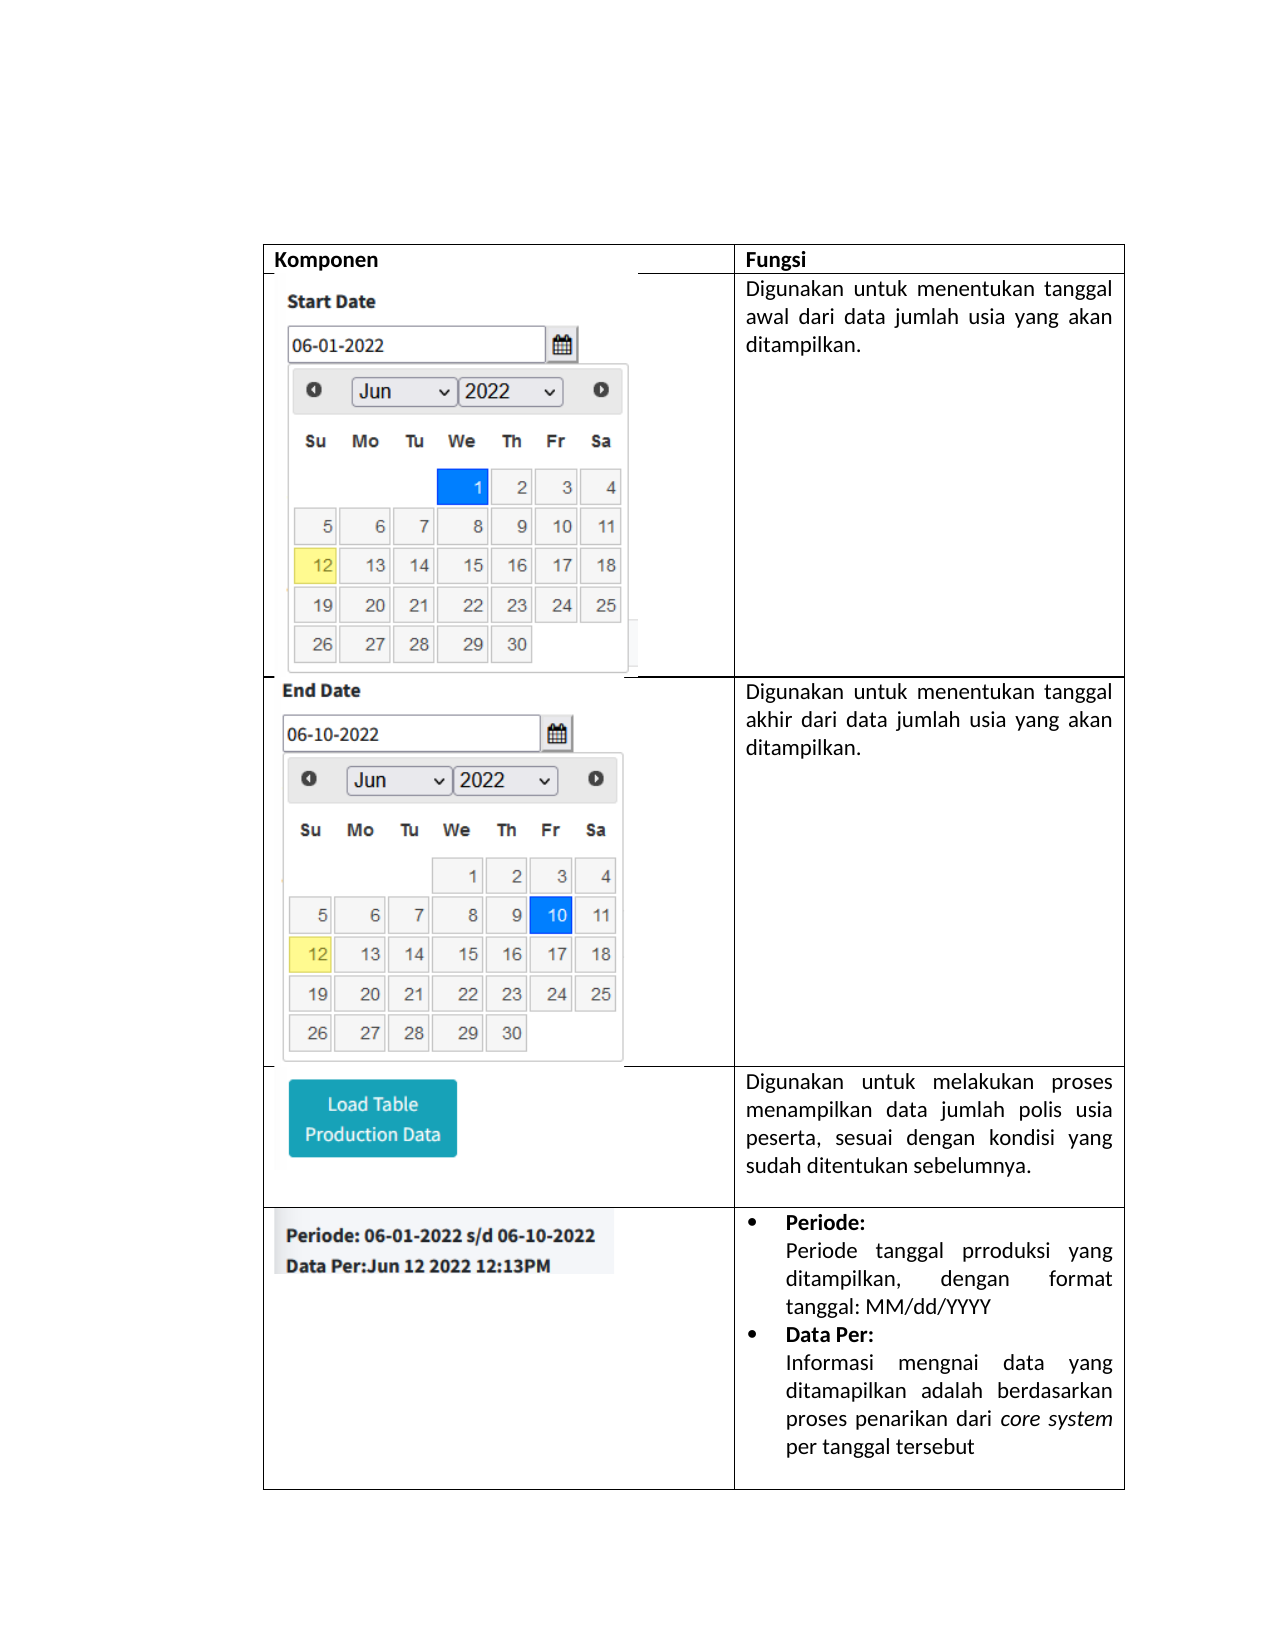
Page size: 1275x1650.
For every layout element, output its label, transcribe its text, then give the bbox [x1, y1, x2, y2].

picture [274, 1208, 615, 1274]
table_cell [264, 1067, 734, 1207]
table_cell [264, 1208, 734, 1488]
table_cell [638, 274, 734, 676]
table_header Fungsi [735, 245, 1124, 273]
table_cell [264, 274, 274, 676]
table_cell [625, 678, 734, 1066]
table_cell Digunakan untuk melakukan proses menampilkan data jumlah polis usia peserta, sesuai dengan kondisi yang sudah ditentukan sebelumnya. [735, 1067, 1124, 1207]
table_cell Digunakan untuk menentukan tanggal awal dari data jumlah usia yang akan ditampilkan. [735, 274, 1124, 676]
table_header Komponen [264, 245, 734, 273]
table_cell Digunakan untuk menentukan tanggal akhir dari data jumlah usia yang akan ditampilkan. [735, 678, 1124, 1066]
table_cell [264, 678, 274, 1066]
table_cell Periode: Periode tanggal prroduksi yang ditampilkan, dengan format tanggal: MM/dd/YYYY Data Per: Informasi mengnai data yang ditamapilkan adalah berdasarkan proses penarikan dari core system per tanggal tersebut [735, 1208, 1124, 1488]
picture [274, 273, 638, 1170]
